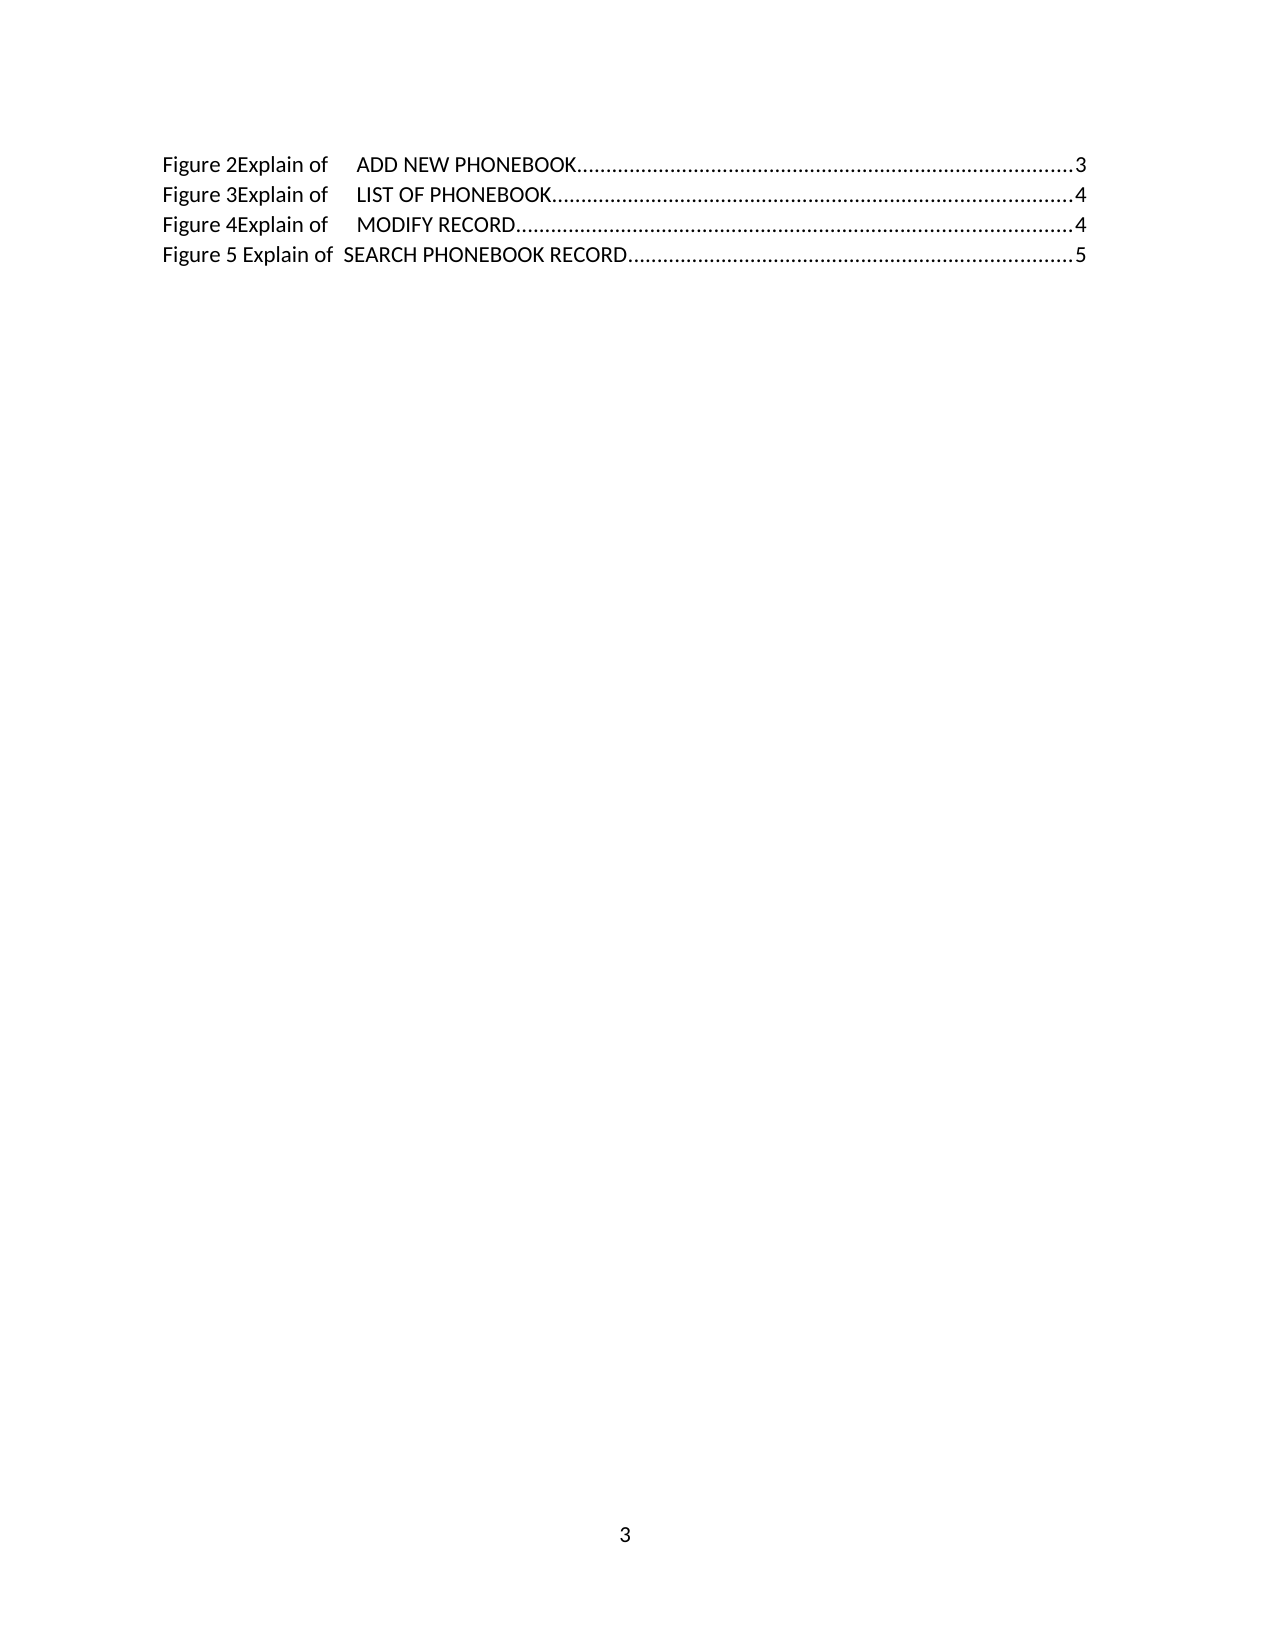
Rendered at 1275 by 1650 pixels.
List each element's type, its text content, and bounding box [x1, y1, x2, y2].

text Figure 2Explain of ADD NEW PHONEBOOK 3 [162, 150, 1087, 178]
text Figure 3Explain of LIST OF PHONEBOOK 4 [162, 180, 1087, 208]
text Figure 5 Explain of SEARCH PHONEBOOK RECORD 5 [162, 241, 1087, 269]
text Figure 4Explain of MODIFY RECORD 4 [162, 210, 1087, 238]
